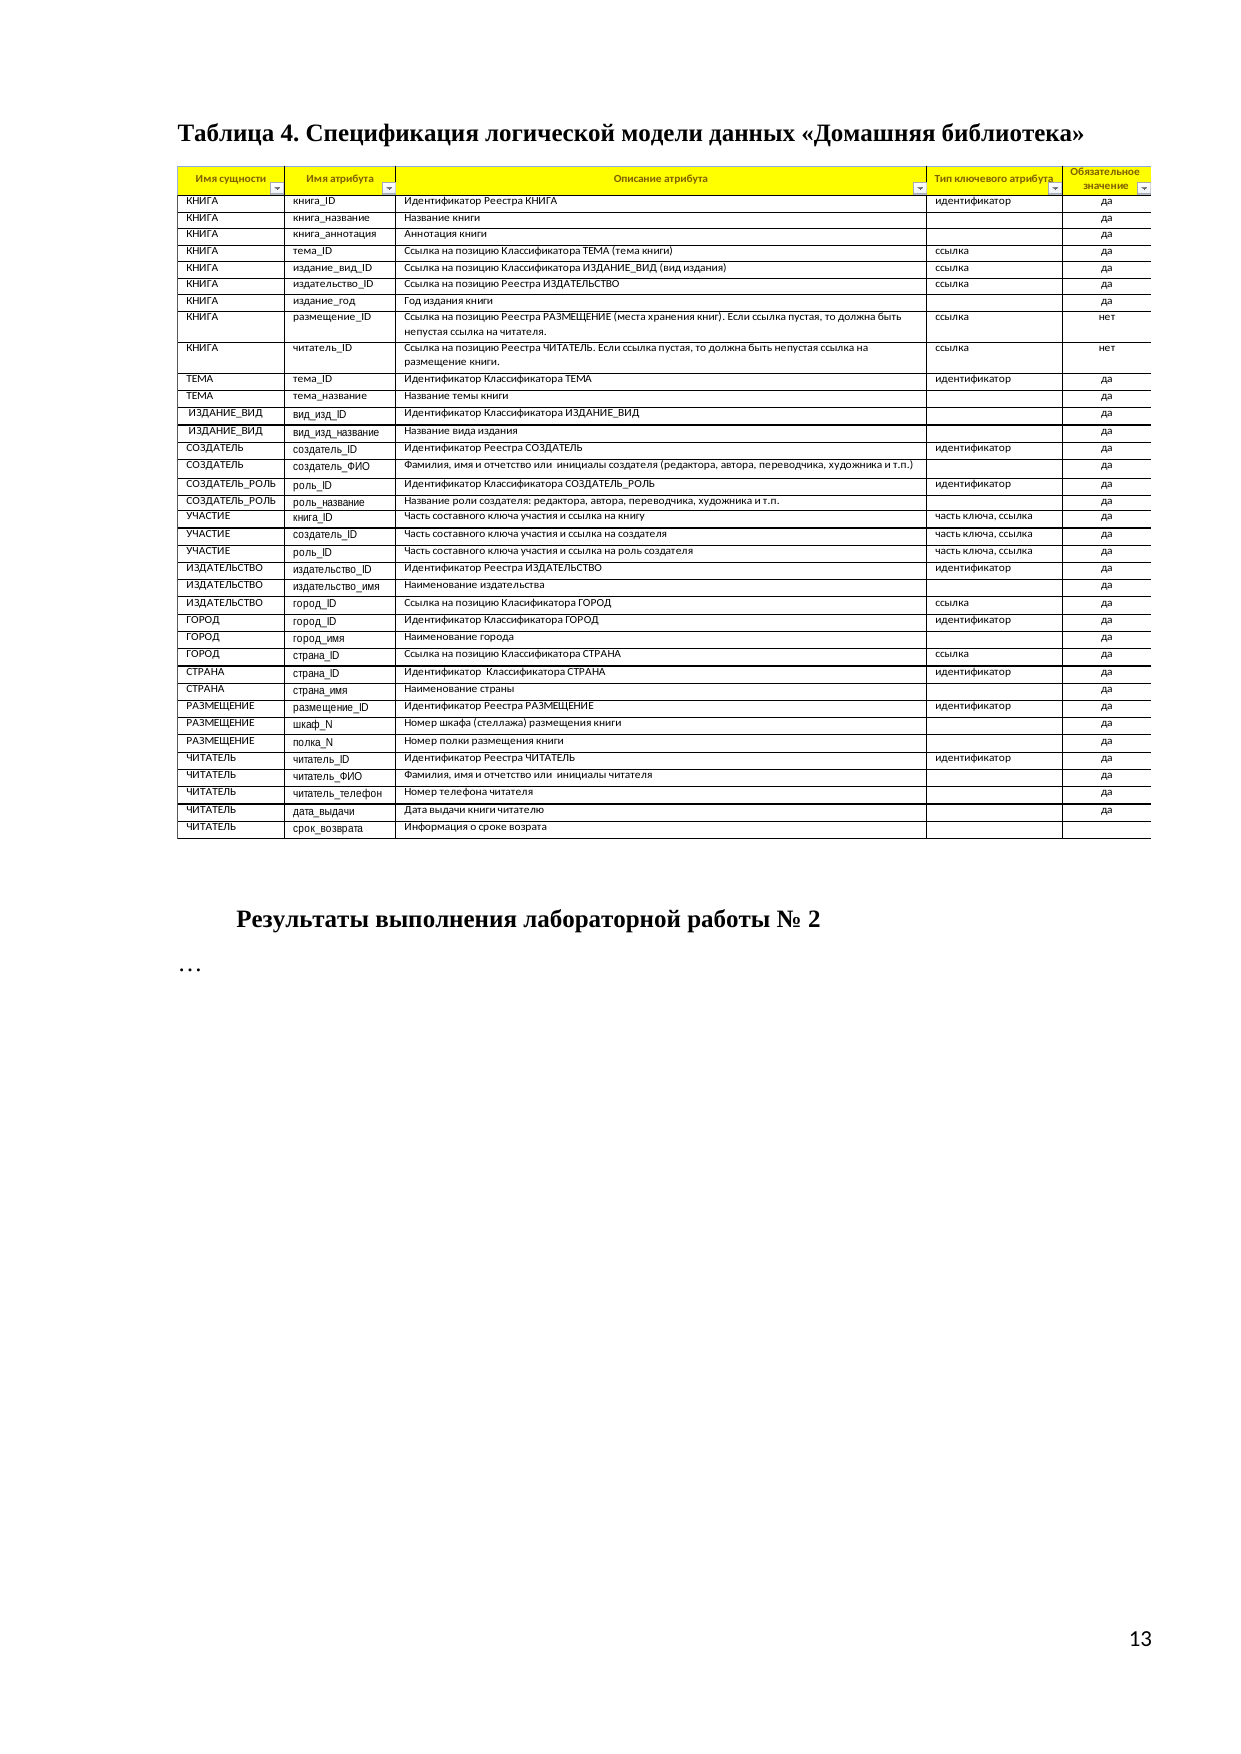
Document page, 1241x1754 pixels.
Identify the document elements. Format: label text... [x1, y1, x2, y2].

text Таблица 4. Спецификация логической модели данных «Домашняя библиотека» [177, 118, 1152, 147]
text Результаты выполнения лабораторной работы № 2 [177, 904, 1152, 933]
text … [177, 948, 1152, 976]
